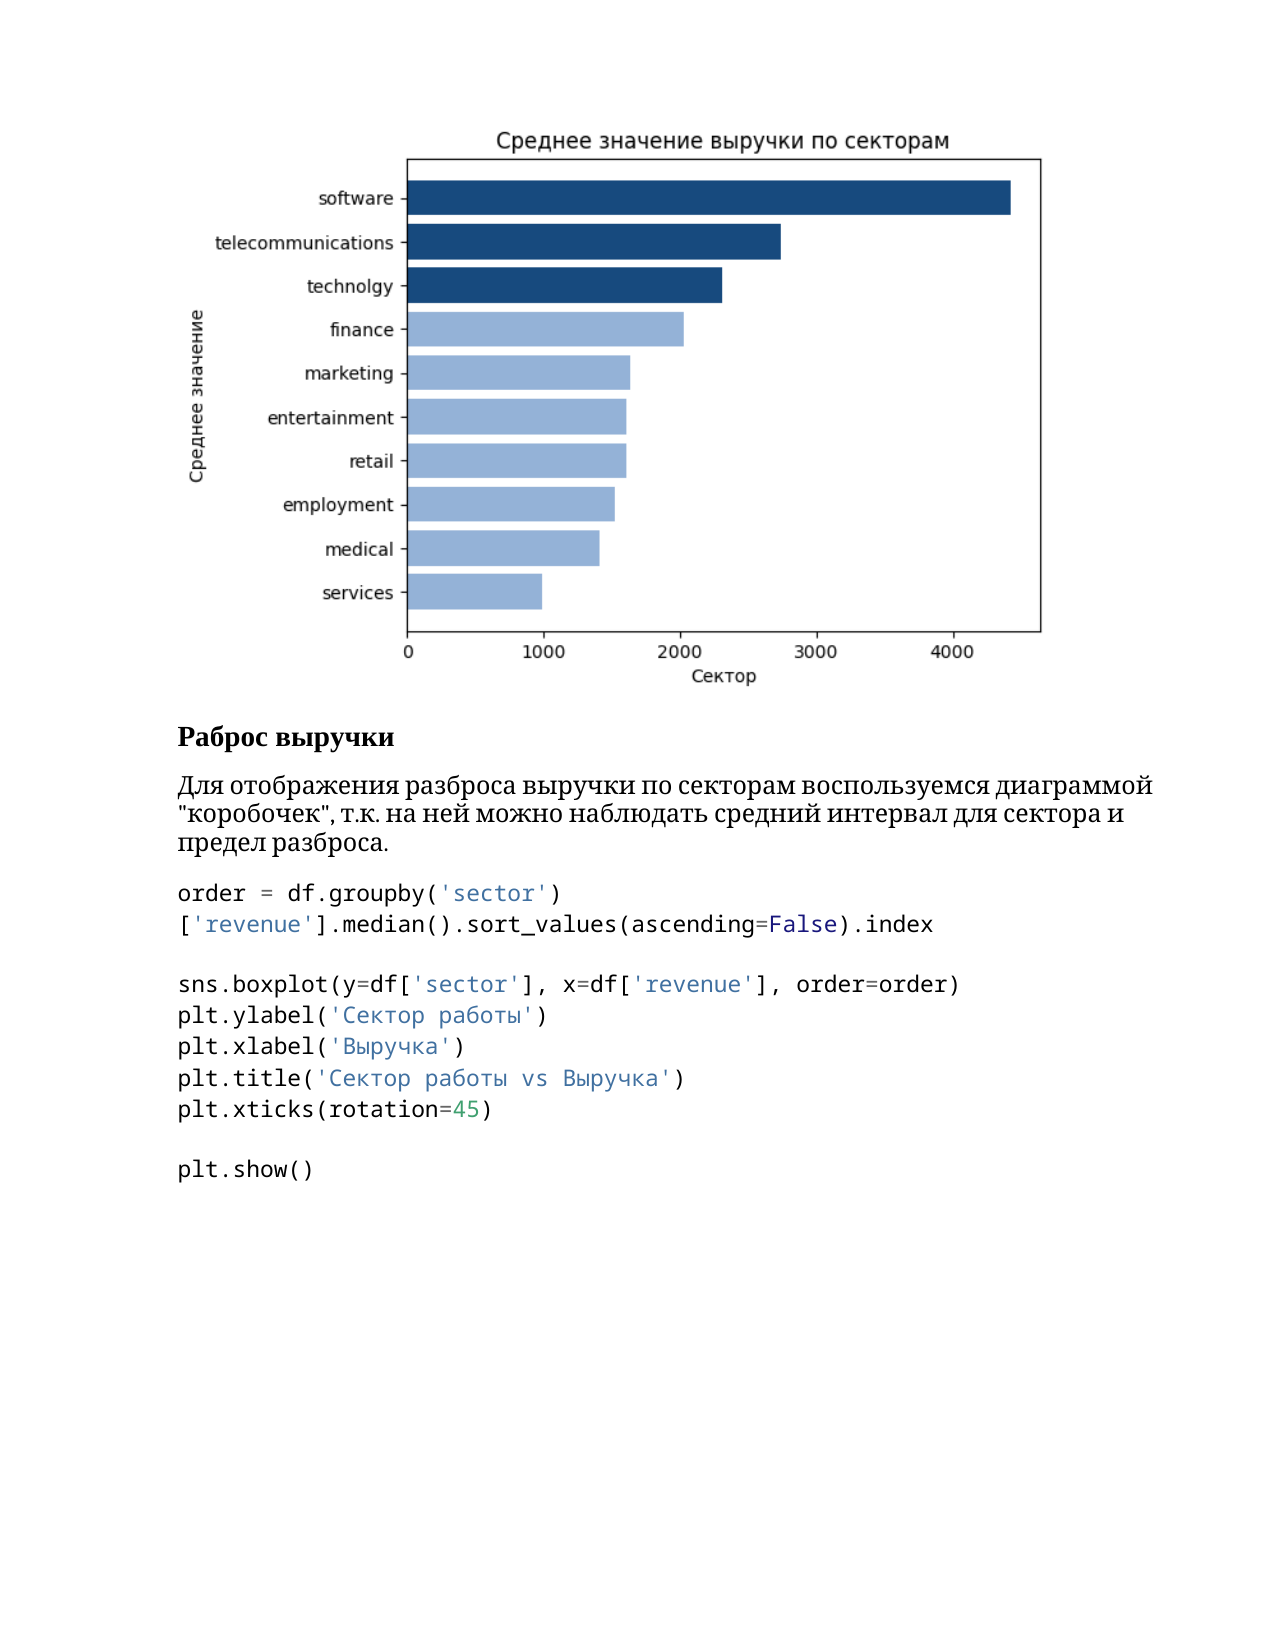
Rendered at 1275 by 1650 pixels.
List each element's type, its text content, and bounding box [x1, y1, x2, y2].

picture [177, 118, 1053, 699]
text order = df.groupby('sector')['revenue'].median().sort_values(ascending=False).index sns.boxplot(y=df['sector'], x=df['revenue'], order=order) plt.ylabel('Сектор работы') plt.xlabel('Выручка') plt.title('Сектор работы vs Выручка') plt.xticks(rotation=45) plt.show() [177, 877, 1186, 1184]
text Для отображения разброса выручки по секторам воспользуемся диаграммой "коробочек", т.к. на ней можно наблюдать средний интервал для сектора и предел разброса. [177, 772, 1186, 858]
subtitle Раброс выручки [177, 719, 1186, 753]
